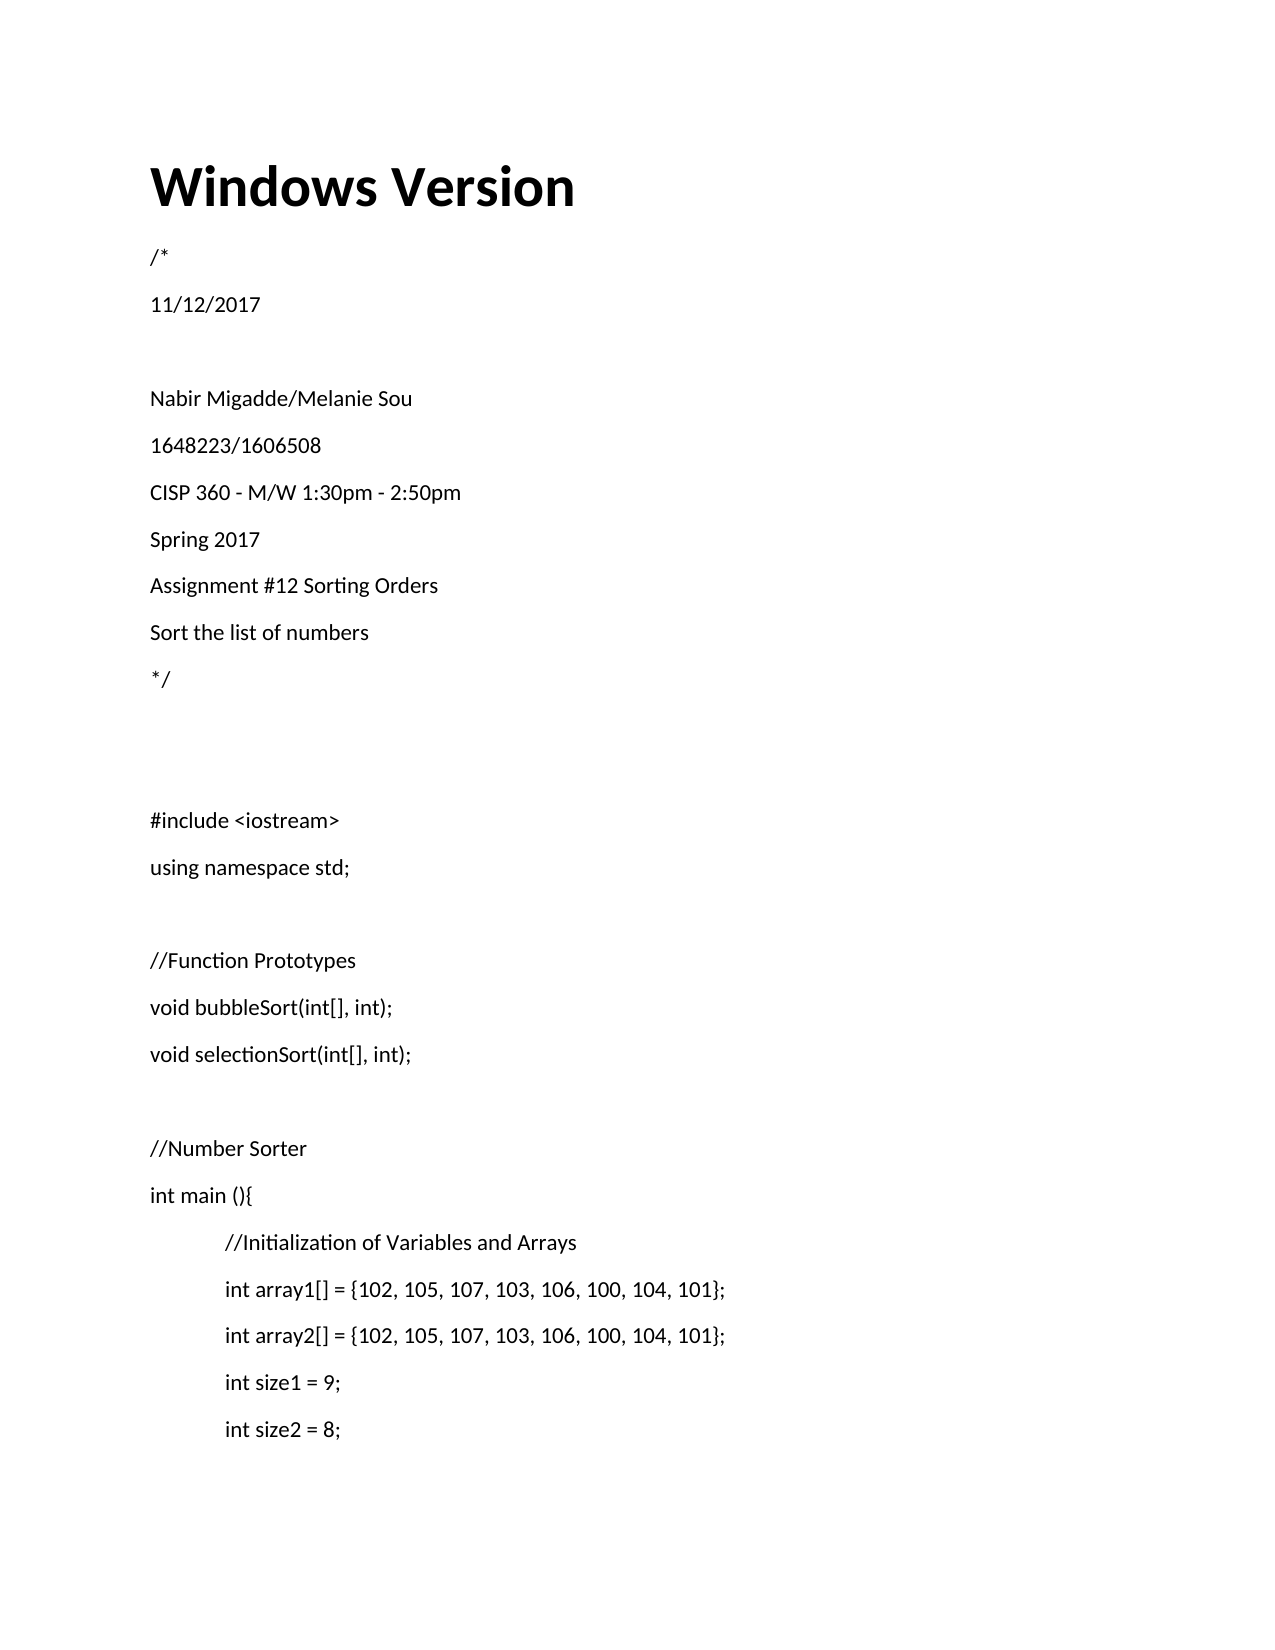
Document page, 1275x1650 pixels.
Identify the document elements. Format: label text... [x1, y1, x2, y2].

text void bubbleSort(int[], int); [150, 993, 1125, 1022]
text //Function Prototypes [150, 947, 1125, 975]
text Assignment #12 Sorting Orders [150, 572, 1125, 600]
text */ [150, 665, 1125, 693]
text Windows Version [150, 150, 1125, 221]
text Spring 2017 [150, 525, 1125, 553]
text void selectionSort(int[], int); [150, 1040, 1125, 1068]
text int main (){ [150, 1181, 1125, 1209]
text int array1[] = {102, 105, 107, 103, 106, 100, 104, 101}; [150, 1275, 1125, 1303]
text #include <iostream> [150, 806, 1125, 834]
text int array2[] = {102, 105, 107, 103, 106, 100, 104, 101}; [150, 1322, 1125, 1350]
text CISP 360 - M/W 1:30pm - 2:50pm [150, 478, 1125, 506]
text int size1 = 9; [150, 1368, 1125, 1397]
text /* [150, 243, 1125, 272]
text using namespace std; [150, 853, 1125, 881]
text //Number Sorter [150, 1134, 1125, 1162]
text int size2 = 8; [150, 1415, 1125, 1443]
text Nabir Migadde/Melanie Sou [150, 384, 1125, 412]
text //Initialization of Variables and Arrays [150, 1228, 1125, 1256]
text Sort the list of numbers [150, 618, 1125, 647]
text 1648223/1606508 [150, 431, 1125, 459]
text 11/12/2017 [150, 290, 1125, 318]
